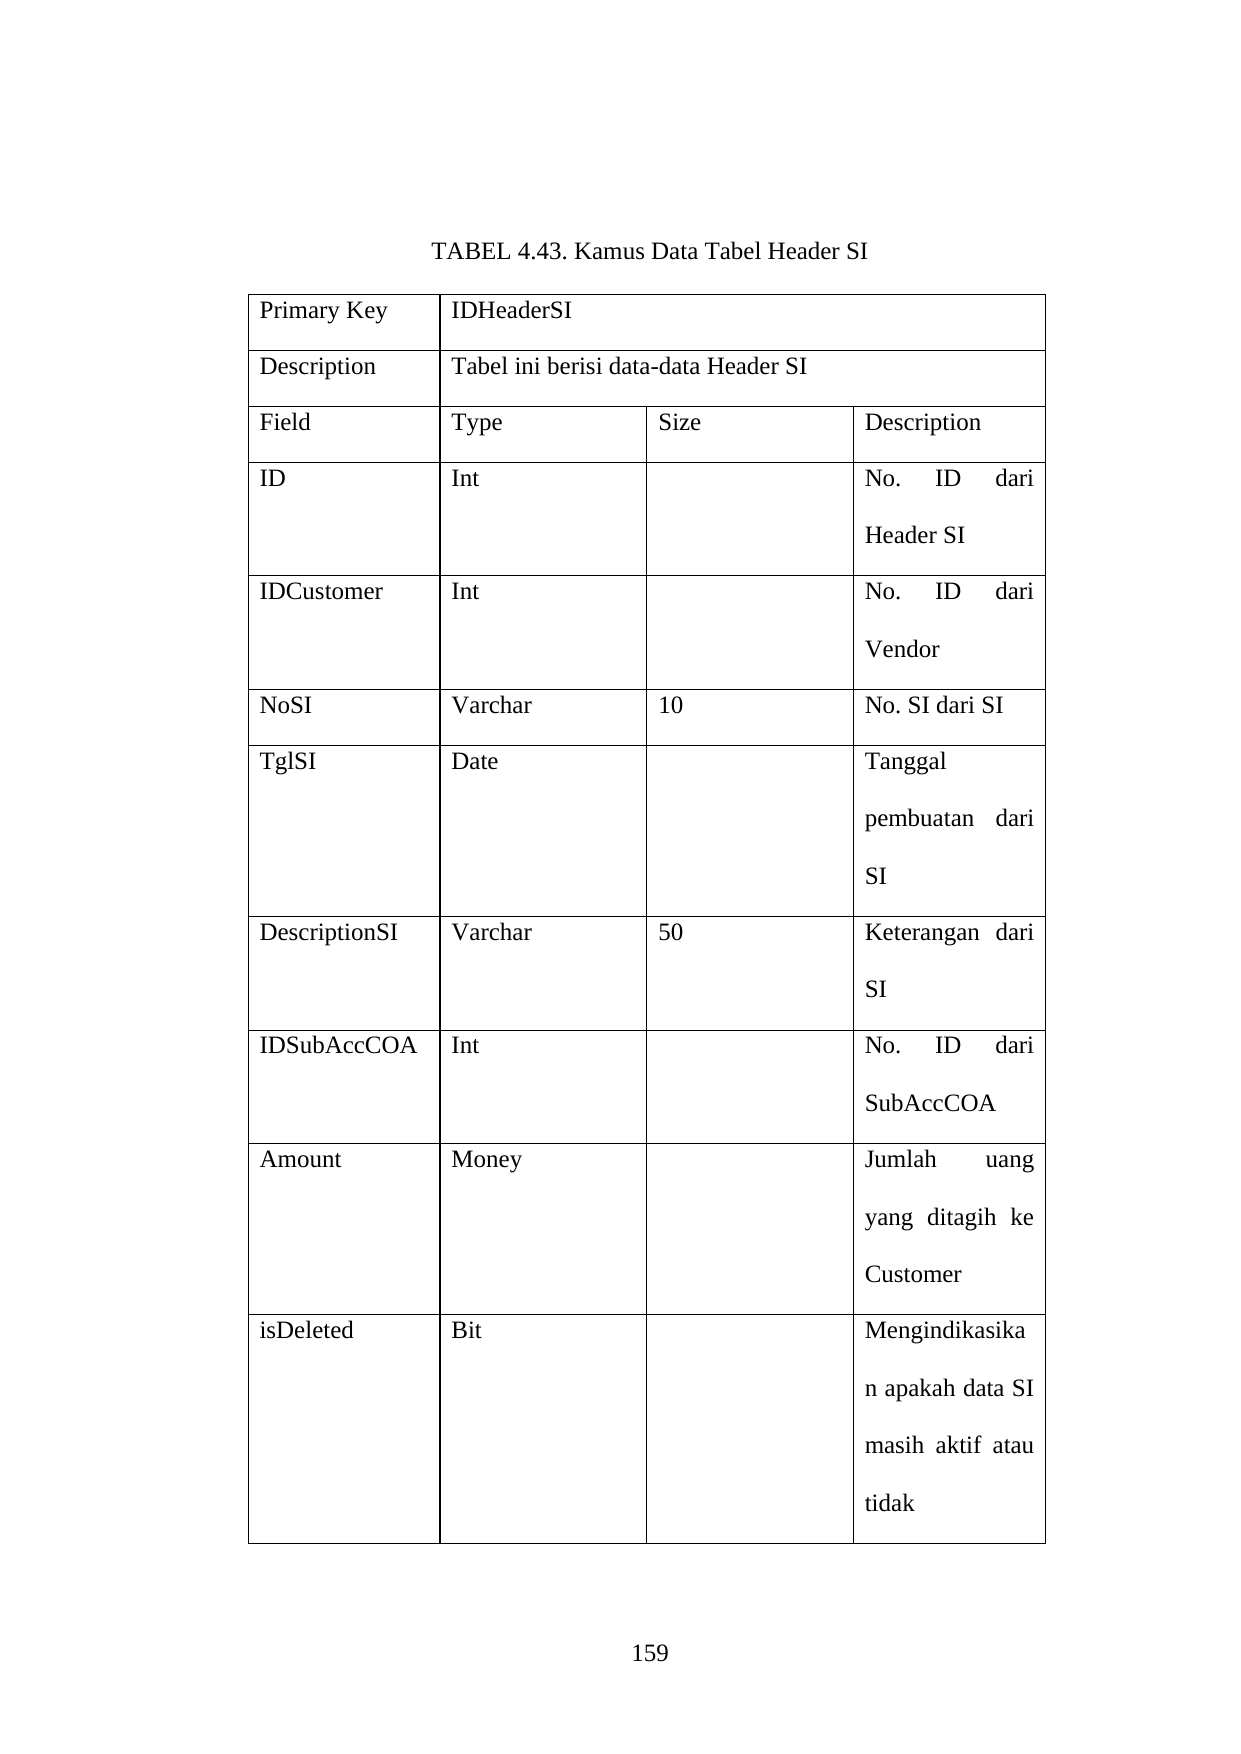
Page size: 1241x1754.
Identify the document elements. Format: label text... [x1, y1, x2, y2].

table_cell isDeleted [249, 1315, 439, 1543]
table_cell Description [854, 407, 1045, 462]
table_cell [647, 1315, 853, 1543]
table_cell No. ID dari SubAccCOA [854, 1031, 1045, 1143]
table_cell 10 [647, 690, 853, 745]
table_cell Date [441, 746, 646, 916]
table_cell Keterangan dari SI [854, 917, 1045, 1029]
table_cell [647, 1031, 853, 1143]
table_cell Bit [441, 1315, 646, 1543]
table_cell ID [249, 463, 439, 575]
table_cell TglSI [249, 746, 439, 916]
table_cell No. ID dari Header SI [854, 463, 1045, 575]
table_cell [647, 576, 853, 689]
table_cell Size [647, 407, 853, 462]
table_cell Varchar [441, 690, 646, 745]
table_cell Int [441, 1031, 646, 1143]
table_cell 50 [647, 917, 853, 1029]
table_cell Int [441, 576, 646, 689]
table_cell Varchar [441, 917, 646, 1029]
table_cell NoSI [249, 690, 439, 745]
table_cell Jumlah uang yang ditagih ke Customer [854, 1144, 1045, 1314]
table_cell IDSubAccCOA [249, 1031, 439, 1143]
table_header IDHeaderSI [441, 295, 1045, 350]
table_cell Amount [249, 1144, 439, 1314]
table_cell No. SI dari SI [854, 690, 1045, 745]
table_cell DescriptionSI [249, 917, 439, 1029]
table_cell IDCustomer [249, 576, 439, 689]
table_cell [647, 1144, 853, 1314]
table_cell Int [441, 463, 646, 575]
table_header Primary Key [249, 295, 439, 350]
list TABEL 4.43. Kamus Data Tabel Header SI [236, 236, 1063, 265]
table_cell No. ID dari Vendor [854, 576, 1045, 689]
table_cell Mengindikasikan apakah data SI masih aktif atau tidak [854, 1315, 1045, 1543]
table_cell [647, 746, 853, 916]
table_cell Description [249, 351, 439, 406]
table_cell Tanggal pembuatan dari SI [854, 746, 1045, 916]
table_cell Type [441, 407, 646, 462]
table_cell Field [249, 407, 439, 462]
table_cell [647, 463, 853, 575]
table_cell Tabel ini berisi data-data Header SI [441, 351, 1045, 406]
table_cell Money [441, 1144, 646, 1314]
